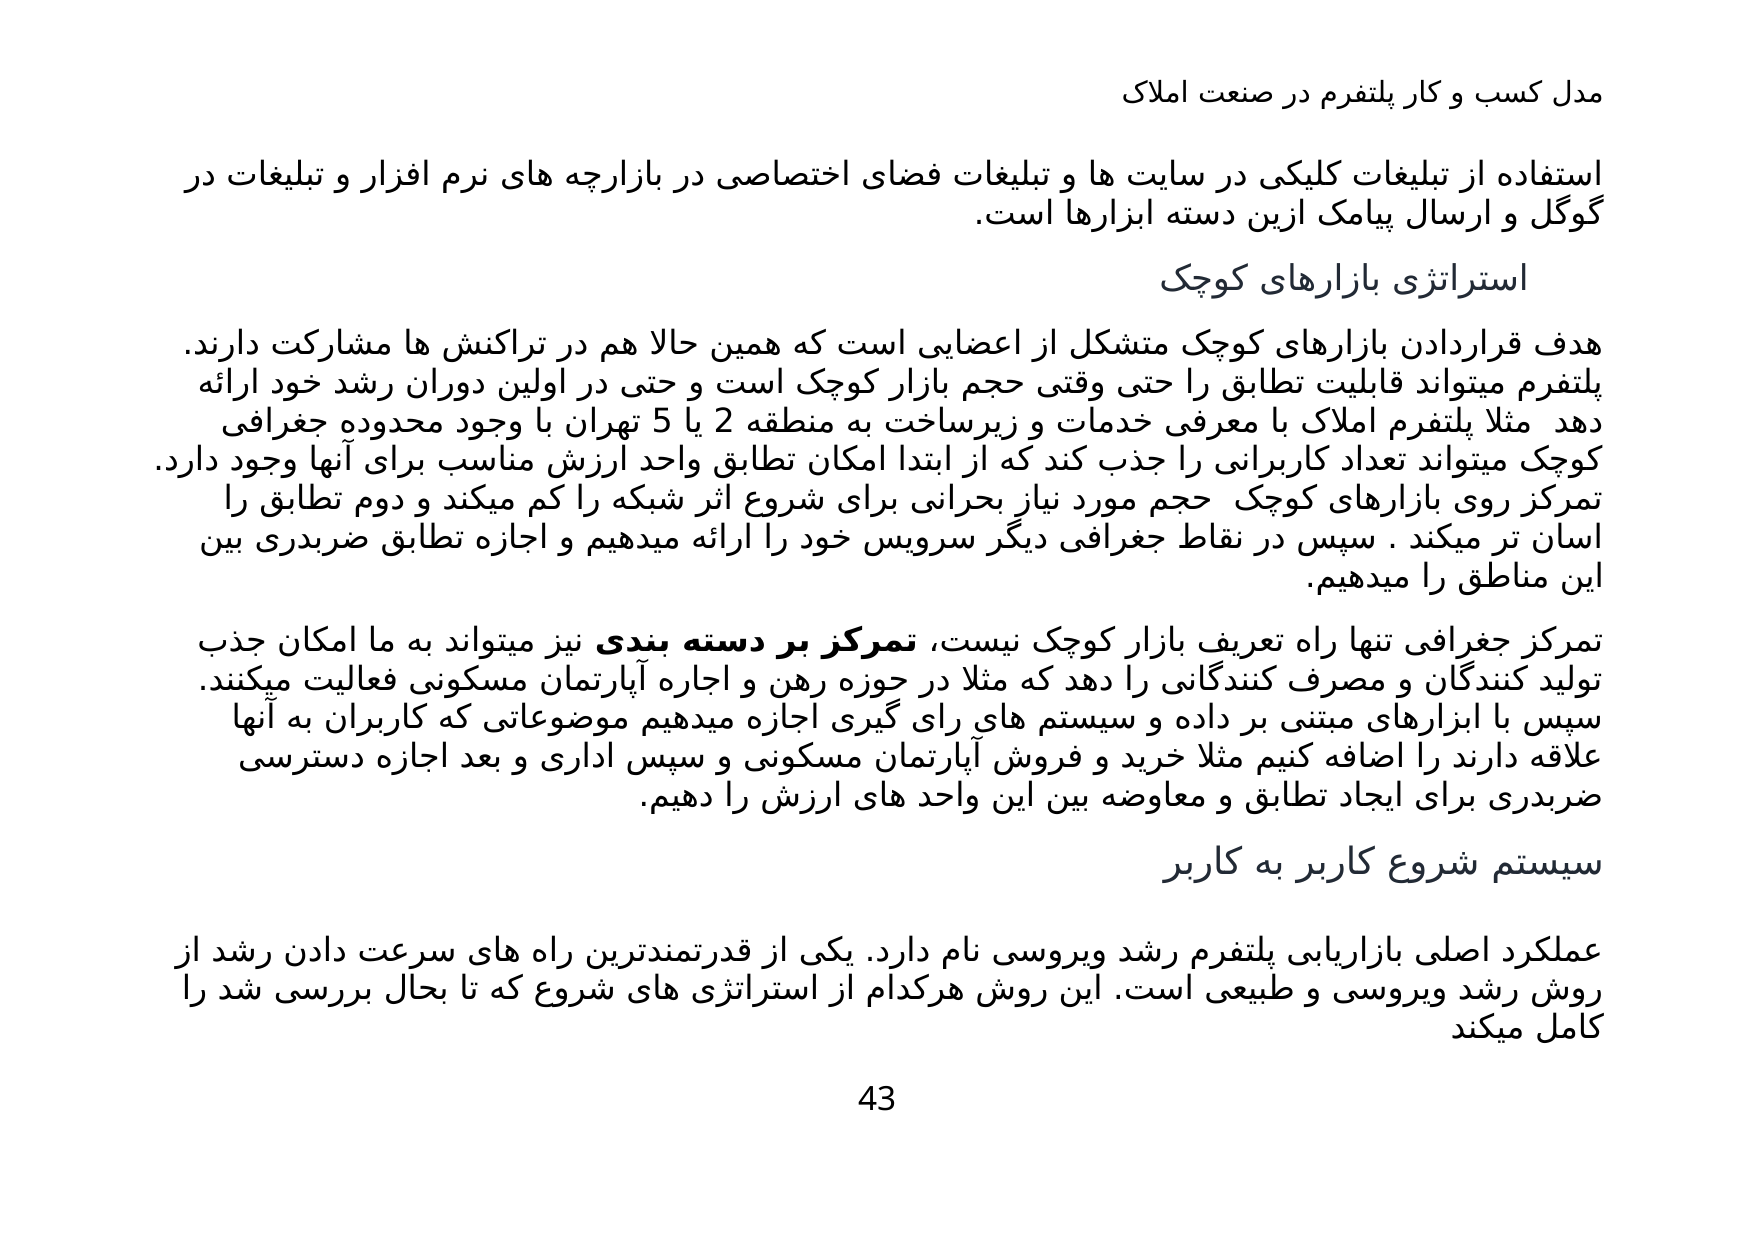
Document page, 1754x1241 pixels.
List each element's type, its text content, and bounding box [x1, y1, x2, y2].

text عملکرد اصلی بازاریابی پلتفرم رشد ویروسی نام دارد. یکی از قدرتمندترین راه های سرعت دادن رشد از روش رشد ویروسی و طبیعی است. این روش هرکدام از استراتژی های شروع که تا بحال بررسی شد را کامل میکند [150, 930, 1604, 1047]
text استفاده از تبلیغات کلیکی در سایت ها و تبلیغات فضای اختصاصی در بازارچه های نرم افزار و تبلیغات در گوگل و ارسال پیامک ازین دسته ابزارها است. [150, 154, 1604, 232]
text تمرکز جغرافی تنها راه تعریف بازار کوچک نیست، تمرکز بر دسته بندی نیز میتواند به ما امکان جذب تولید کنندگان و مصرف کنندگانی را دهد که مثلا در حوزه رهن و اجاره آپارتمان مسکونی فعالیت میکنند. سپس با ابزارهای مبتنی بر داده و سیستم های رای گیری اجازه میدهیم موضوعاتی که کاربران به آنها علاقه دارند را اضافه کنیم مثلا خرید و فروش آپارتمان مسکونی و سپس اداری و بعد اجازه دسترسی ضربدری برای ایجاد تطابق و معاوضه بین این واحد های ارزش را دهیم. [150, 620, 1604, 814]
text سیستم شروع کاربر به کاربر [150, 839, 1604, 883]
text هدف قراردادن بازارهای کوچک متشکل از اعضایی است که همین حالا هم در تراکنش ها مشارکت دارند. پلتفرم میتواند قابلیت تطابق را حتی وقتی حجم بازار کوچک است و حتی در اولین دوران رشد خود ارائه دهد مثلا پلتفرم املاک با معرفی خدمات و زیرساخت به منطقه 2 یا 5 تهران با وجود محدوده جغرافی کوچک میتواند تعداد کاربرانی را جذب کند که از ابتدا امکان تطابق واحد ارزش مناسب برای آنها وجود دارد. تمرکز روی بازارهای کوچک حجم مورد نیاز بحرانی برای شروع اثر شبکه را کم میکند و دوم تطابق را اسان تر میکند . سپس در نقاط جغرافی دیگر سرویس خود را ارائه میدهیم و اجازه تطابق ضربدری بین این مناطق را میدهیم. [150, 323, 1604, 595]
text استراتژی بازارهای کوچک [150, 257, 1529, 298]
